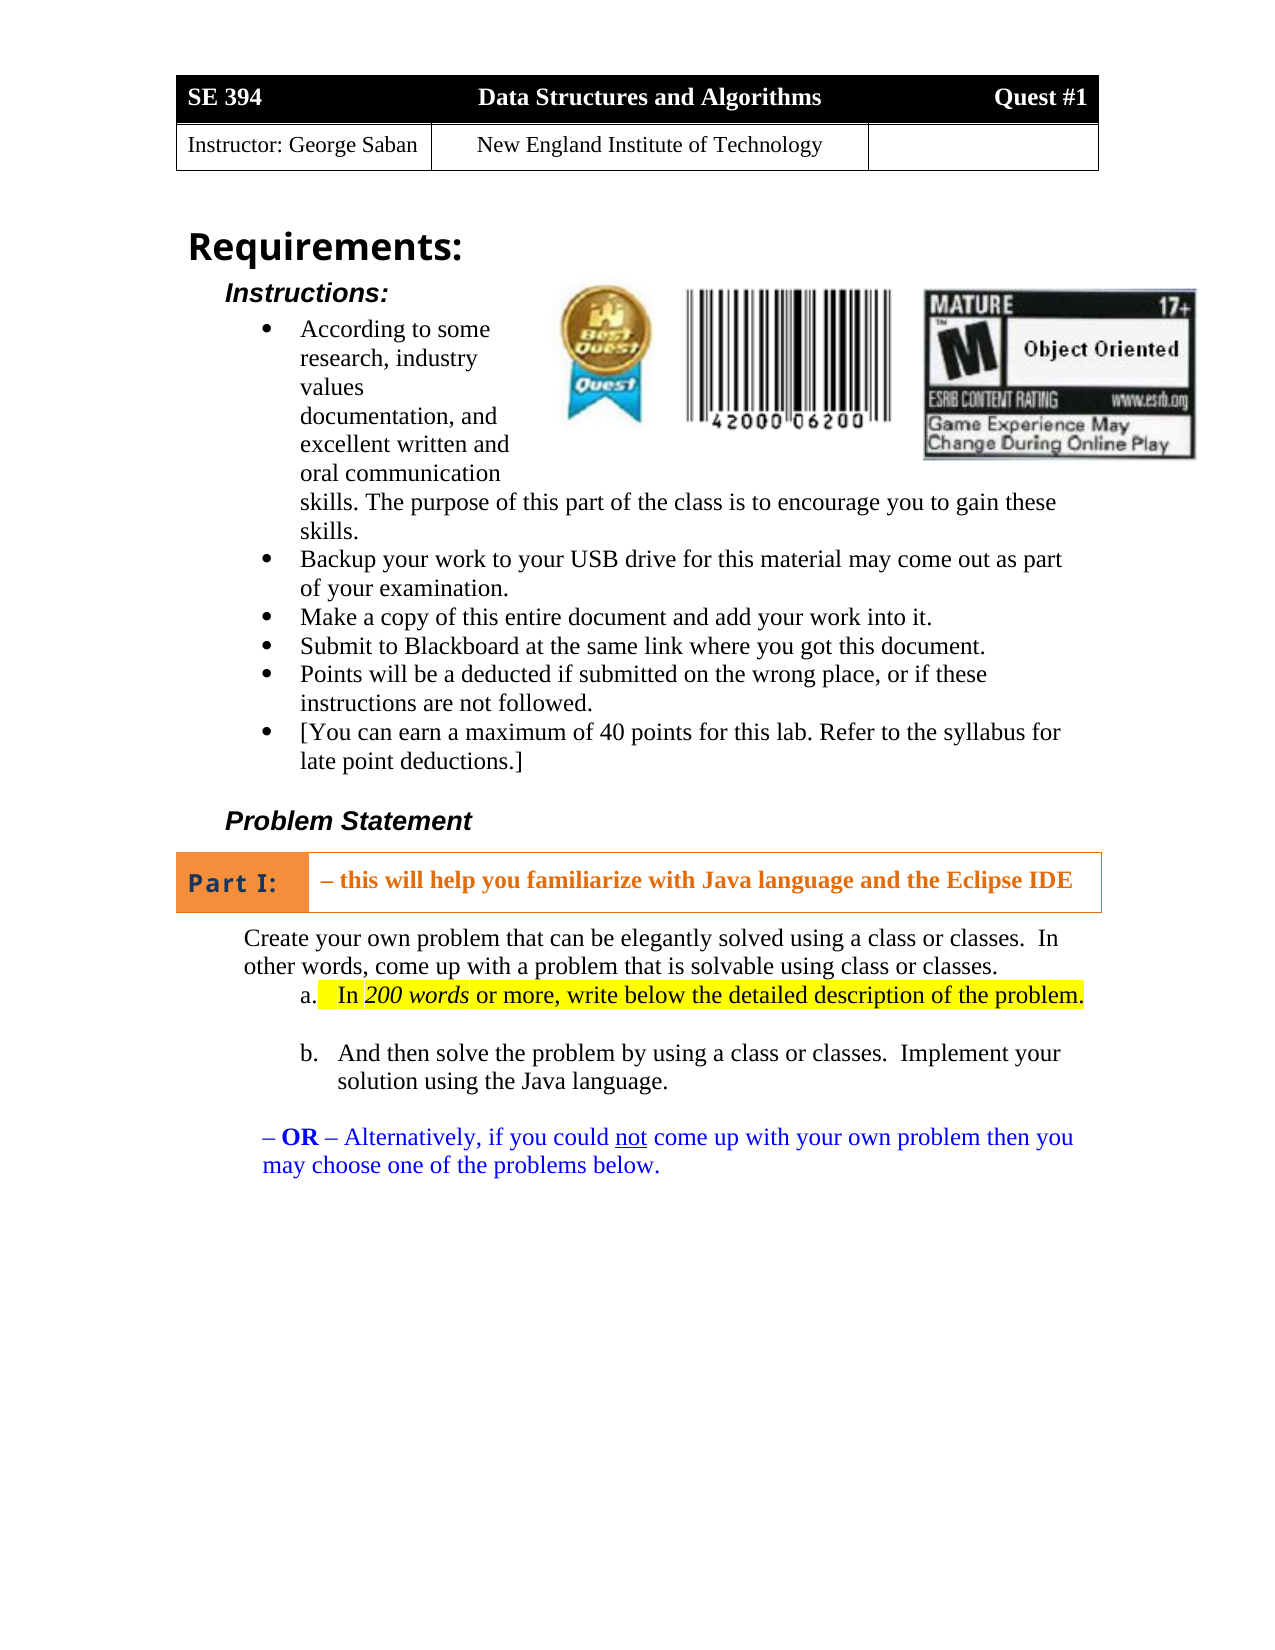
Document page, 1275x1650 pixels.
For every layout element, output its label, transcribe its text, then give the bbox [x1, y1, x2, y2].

table_header – this will help you familiarize with Java language and the Eclipse IDE [309, 853, 1101, 912]
list Backup your work to your USB drive for this material may come out as part of your examination. [262, 544, 1087, 602]
list Submit to Blackboard at the same link where you got this document. [262, 631, 1087, 659]
list And then solve the problem by using a class or classes. Implement your solution using the Java language. [300, 1038, 1087, 1095]
text – OR – Alternatively, if you could not come up with your own problem then you may choose one of the problems below. [262, 1122, 1087, 1179]
picture [539, 267, 1208, 468]
list According to some research, industry values documentation, and excellent written and oral communication skills. The purpose of this part of the class is to encourage you to gain these skills. [262, 314, 1087, 544]
text Create your own problem that can be elegantly solved using a class or classes. In other words, come up with a problem that is solvable using class or classes. [244, 923, 1087, 980]
list [You can earn a maximum of 40 points for this lab. Refer to the syllabus for late point deductions.] [262, 717, 1087, 774]
list Make a copy of this entire document and add your work into it. [262, 602, 1087, 631]
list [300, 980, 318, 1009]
subtitle Requirements: [187, 220, 1087, 271]
subtitle Problem Statement [225, 805, 1087, 836]
table_header Part I: [176, 852, 309, 912]
subtitle Instructions: [225, 277, 539, 308]
list Points will be a deducted if submitted on the wrong place, or if these instructions are not followed. [262, 659, 1087, 717]
